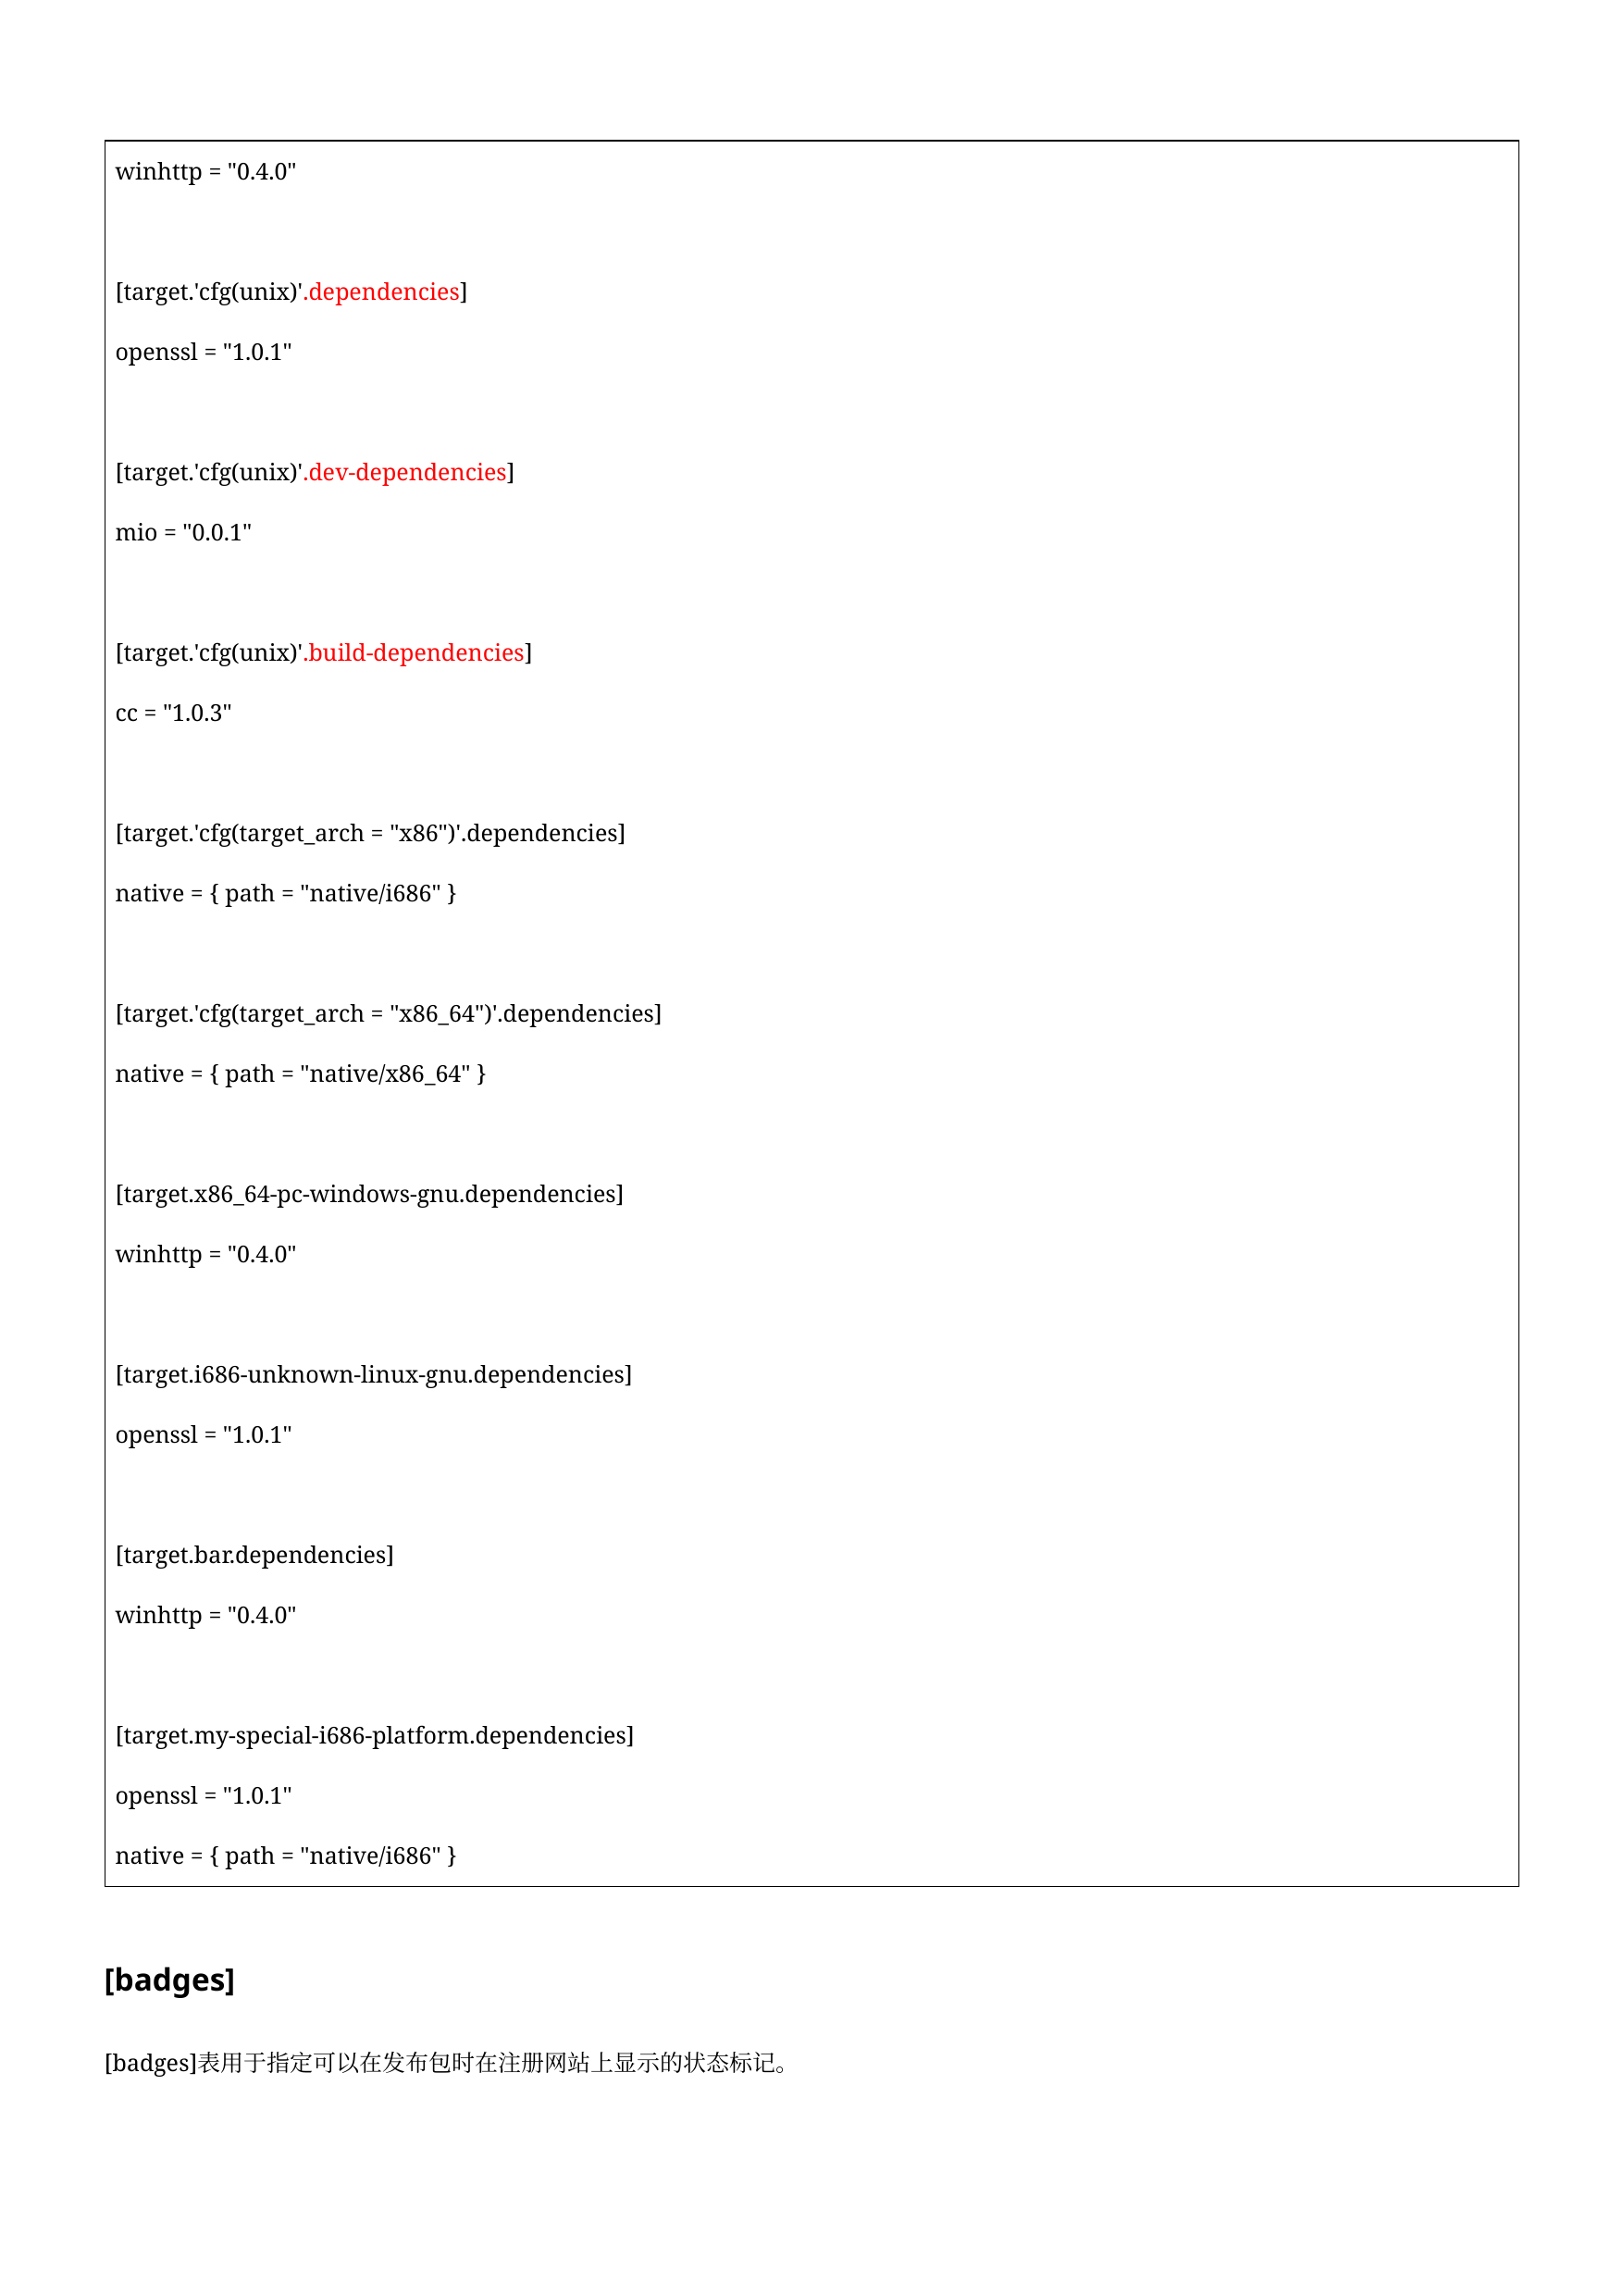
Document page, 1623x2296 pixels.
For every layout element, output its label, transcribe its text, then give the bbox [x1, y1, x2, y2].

text [badges]表用于指定可以在发布包时在注册网站上显示的状态标记。 [104, 2031, 1518, 2091]
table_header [105, 142, 1518, 1885]
subtitle [badges] [104, 1949, 1518, 2009]
